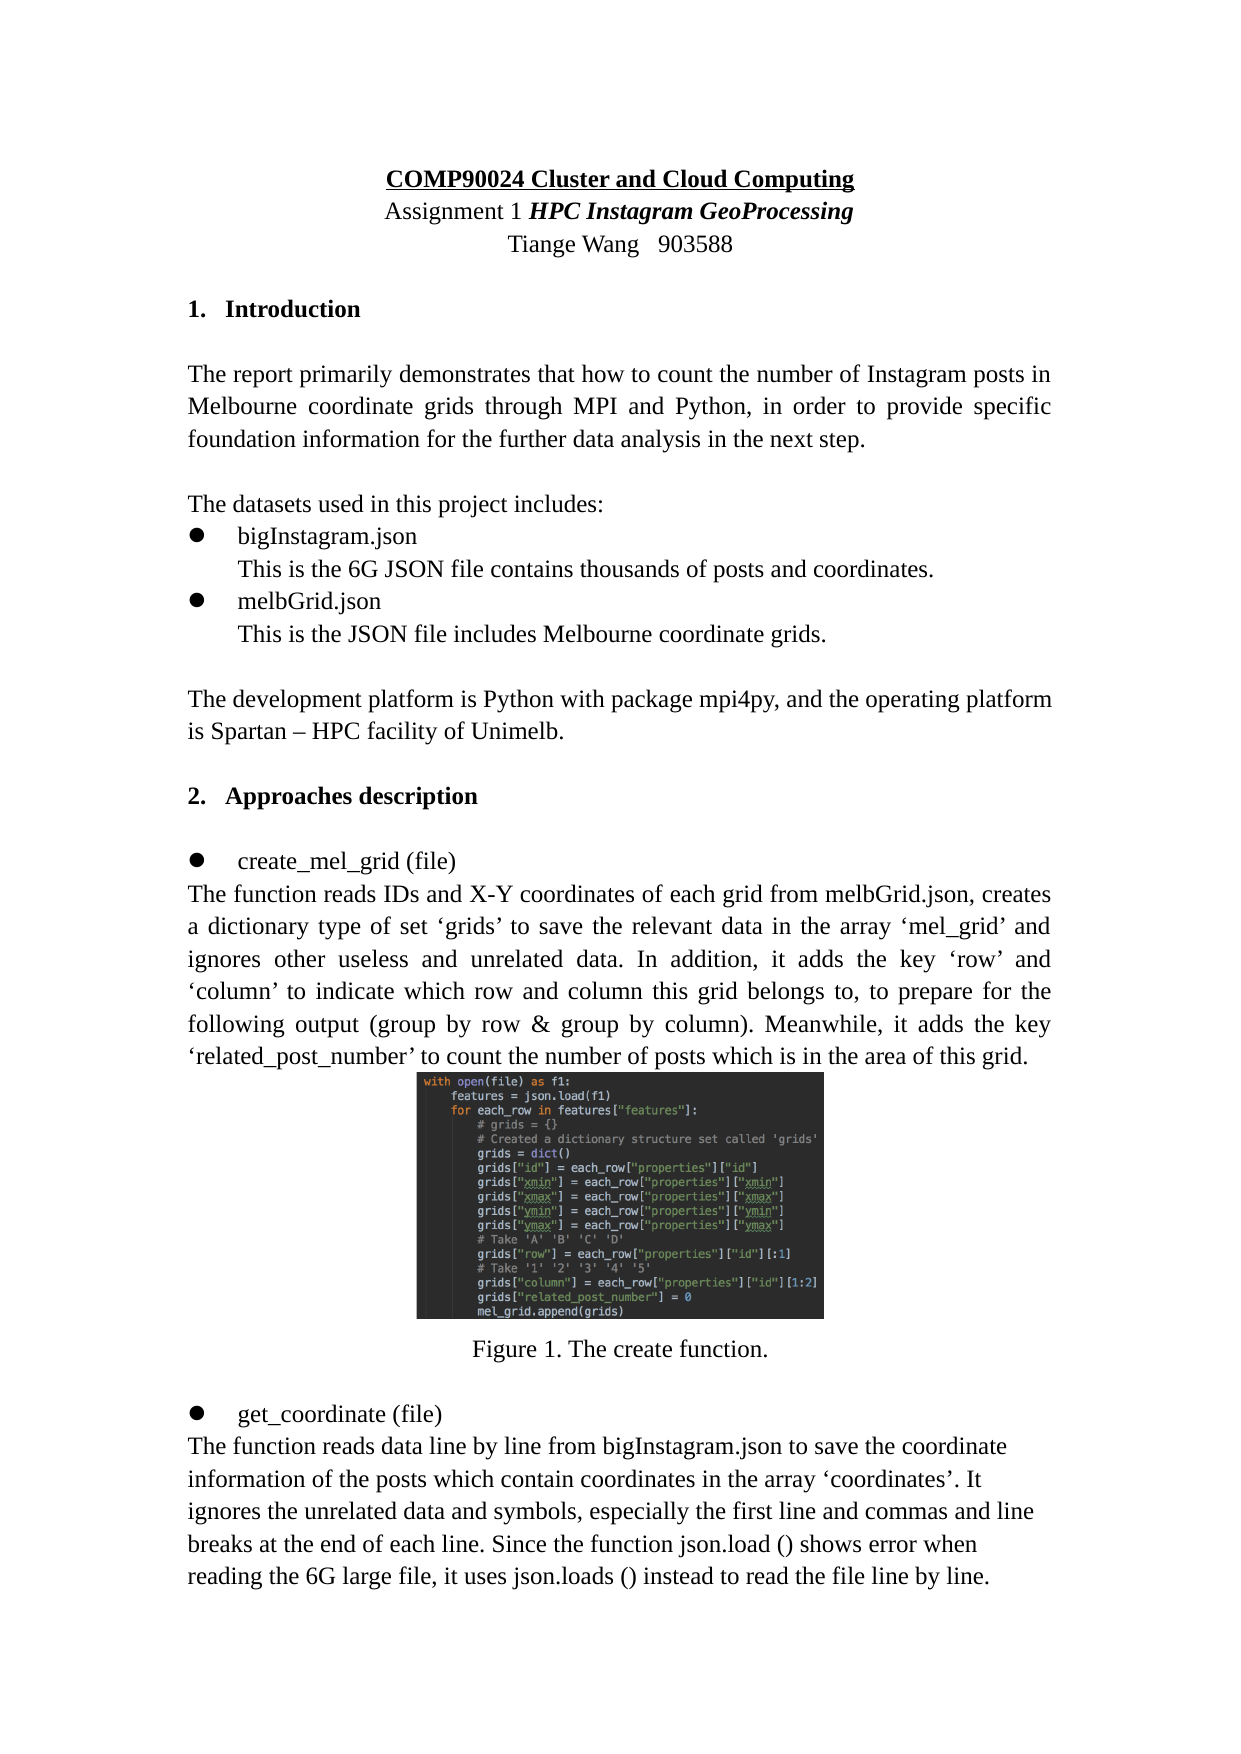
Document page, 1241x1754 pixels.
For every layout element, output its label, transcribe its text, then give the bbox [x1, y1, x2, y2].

list melbGrid.json [187, 584, 1053, 617]
text COMP90024 Cluster and Cloud Computing [187, 162, 1053, 194]
list get_coordinate (file) [187, 1397, 1053, 1429]
text Tiange Wang 903588 [187, 227, 1053, 259]
list create_mel_grid (file) [187, 844, 1053, 877]
list bigInstagram.json [187, 519, 1053, 552]
text Figure 1. The create function. [187, 1332, 1053, 1364]
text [187, 1429, 1053, 1592]
list Approaches description [187, 779, 1053, 812]
list This is the 6G JSON file contains thousands of posts and coordinates. [237, 552, 1053, 584]
text The datasets used in this project includes: [187, 487, 1053, 519]
list Introduction [187, 292, 1053, 324]
text The report primarily demonstrates that how to count the number of Instagram posts in Melbourne coordinate grids through MPI and Python, in order to provide specific foundation information for the further data analysis in the next step. [187, 357, 1053, 454]
list This is the JSON file includes Melbourne coordinate grids. [237, 617, 1053, 649]
picture [416, 1072, 824, 1319]
text Assignment 1 HPC Instagram GeoProcessing [187, 194, 1053, 227]
text The function reads IDs and X-Y coordinates of each grid from melbGrid.json, creates a dictionary type of set ‘grids’ to save the relevant data in the array ‘mel_grid’ and ignores other useless and unrelated data. In addition, it adds the key ‘row’ and ‘column’ to indicate which row and column this grid belongs to, to prepare for the following output (group by row & group by column). Meanwhile, it adds the key ‘related_post_number’ to count the number of posts which is in the area of this grid. [187, 877, 1053, 1072]
text The development platform is Python with package mpi4py, and the operating platform is Spartan – HPC facility of Unimelb. [187, 682, 1053, 747]
